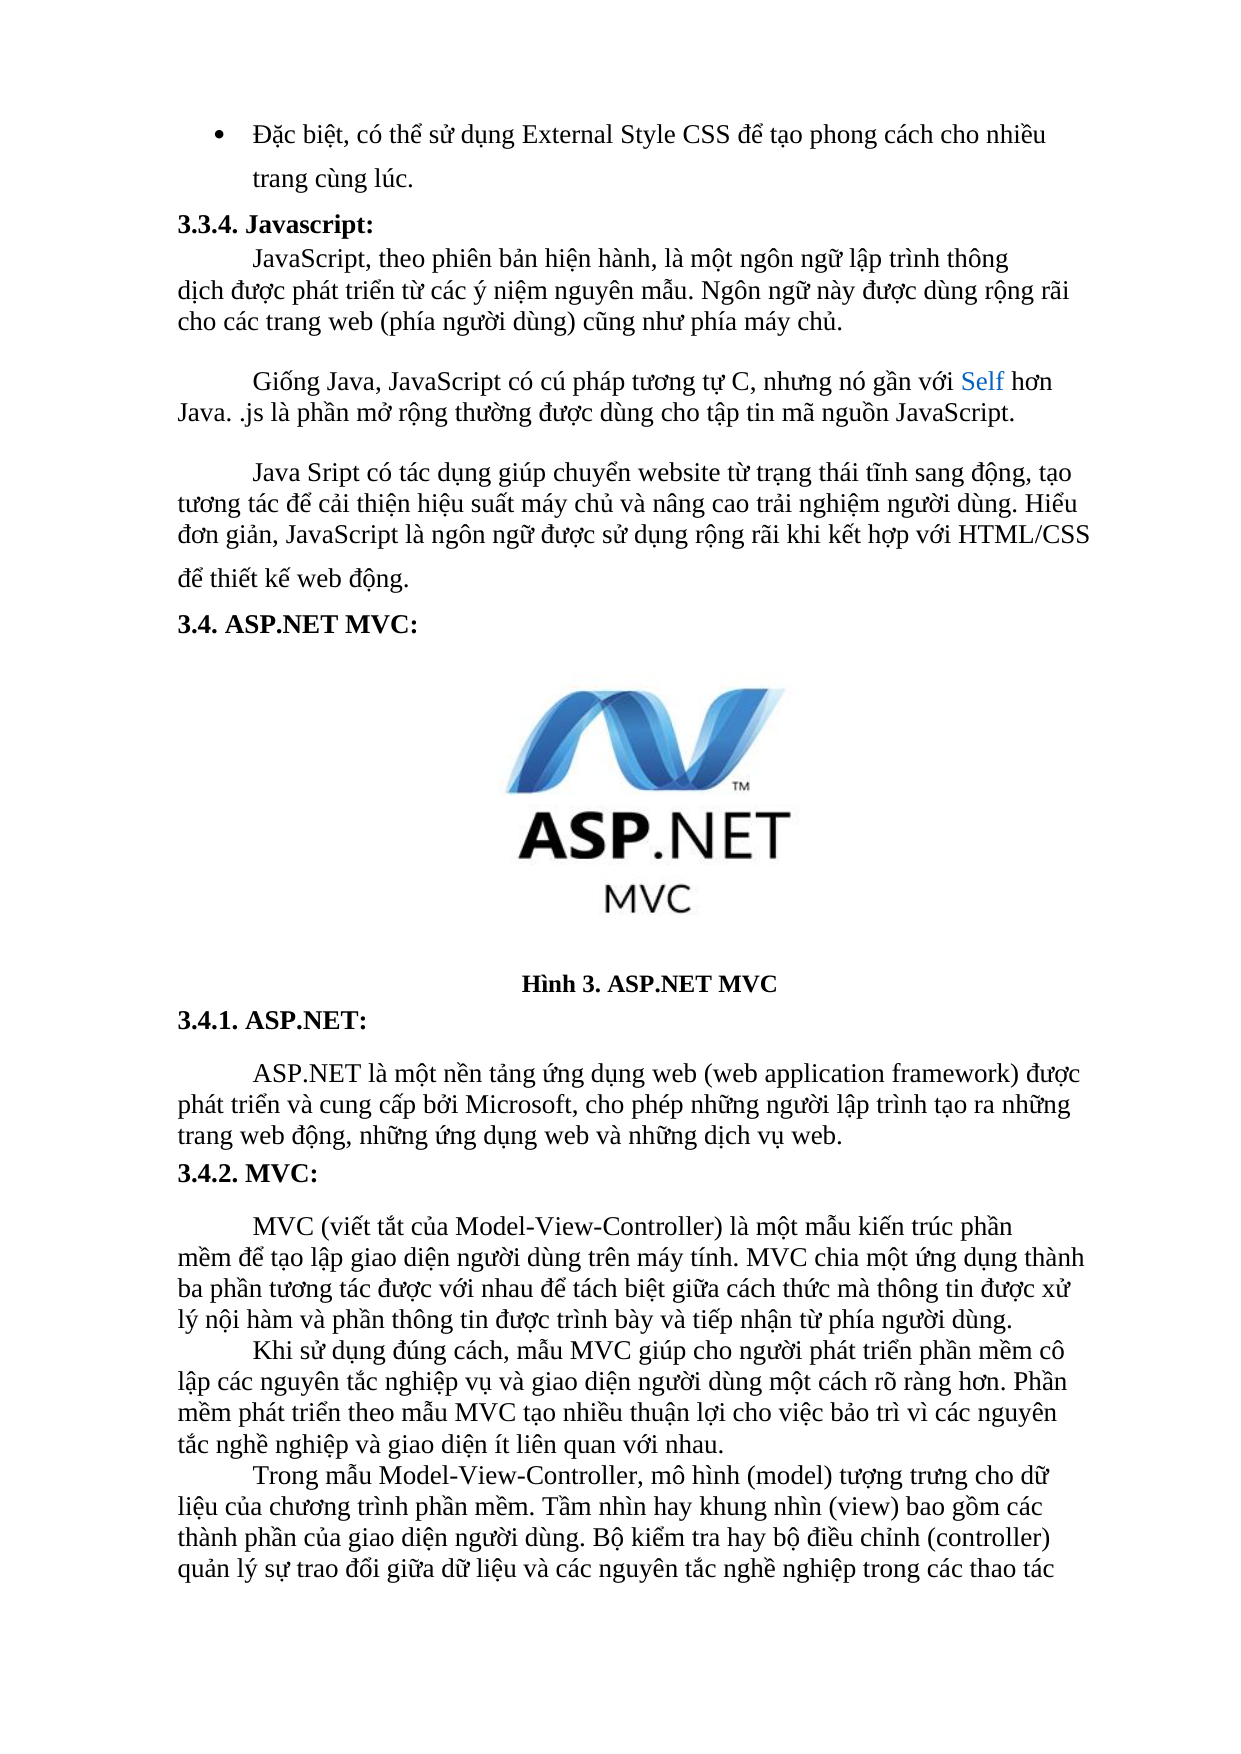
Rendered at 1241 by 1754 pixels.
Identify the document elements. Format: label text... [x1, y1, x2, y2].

text đơn giản, JavaScript là ngôn ngữ được sử dụng rộng rãi khi kết hợp với HTML/CSS [177, 518, 1122, 549]
text liệu của chương trình phần mềm. Tầm nhìn hay khung nhìn (view) bao gồm các [177, 1490, 1122, 1521]
text phát triển và cung cấp bởi Microsoft, cho phép những người lập trình tạo ra những trang web động, những ứng dụng web và những dịch vụ web. [177, 1088, 1122, 1151]
text tắc nghề nghiệp và giao diện ít liên quan với nhau. [177, 1428, 1122, 1459]
text tương tác để cải thiện hiệu suất máy chủ và nâng cao trải nghiệm người dùng. Hiểu [177, 487, 1122, 518]
text ba phần tương tác được với nhau để tách biệt giữa cách thức mà thông tin được xử [177, 1272, 1122, 1303]
subtitle 3.4.1. ASP.NET: [177, 1004, 1122, 1035]
text Khi sử dụng đúng cách, mẫu MVC giúp cho người phát triển phần mềm cô [177, 1334, 1122, 1365]
text Java. .js là phần mở rộng thường được dùng cho tập tin mã nguồn JavaScript. [177, 396, 1122, 427]
text lý nội hàm và phần thông tin được trình bày và tiếp nhận từ phía người dùng. [177, 1303, 1122, 1334]
list Giống Java, JavaScript có cú pháp tương tự C, nhưng nó gần với Self hơn [252, 365, 1122, 396]
text thành phần của giao diện người dùng. Bộ kiểm tra hay bộ điều chỉnh (controller) [177, 1521, 1122, 1552]
text Java Sript có tác dụng giúp chuyển website từ trạng thái tĩnh sang động, tạo [177, 456, 1122, 487]
text mềm để tạo lập giao diện người dùng trên máy tính. MVC chia một ứng dụng thành [177, 1241, 1122, 1272]
text MVC (viết tắt của Model-View-Controller) là một mẫu kiến trúc phần [177, 1210, 1122, 1241]
text Trong mẫu Model-View-Controller, mô hình (model) tượng trưng cho dữ [177, 1459, 1122, 1490]
text cho các trang web (phía người dùng) cũng như phía máy chủ. [177, 305, 1122, 336]
text quản lý sự trao đổi giữa dữ liệu và các nguyên tắc nghề nghiệp trong các thao tác [177, 1552, 1122, 1583]
text dịch được phát triển từ các ý niệm nguyên mẫu. Ngôn ngữ này được dùng rộng rãi [177, 274, 1122, 305]
picture [399, 655, 900, 954]
subtitle 3.4.2. MVC: [177, 1157, 1122, 1188]
text 3.4. ASP.NET MVC: [177, 608, 1122, 639]
text 3.3.4. Javascript: [177, 208, 1122, 239]
text ASP.NET là một nền tảng ứng dụng web (web application framework) được [177, 1057, 1122, 1088]
text trang cùng lúc. [177, 162, 1122, 193]
text lập các nguyên tắc nghiệp vụ và giao diện người dùng một cách rõ ràng hơn. Phần [177, 1365, 1122, 1397]
text để thiết kế web động. [177, 562, 1122, 593]
list Đặc biệt, có thể sử dụng External Style CSS để tạo phong cách cho nhiều [215, 118, 1122, 149]
text JavaScript, theo phiên bản hiện hành, là một ngôn ngữ lập trình thông [177, 243, 1122, 274]
text mềm phát triển theo mẫu MVC tạo nhiều thuận lợi cho việc bảo trì vì các nguyên [177, 1397, 1122, 1428]
